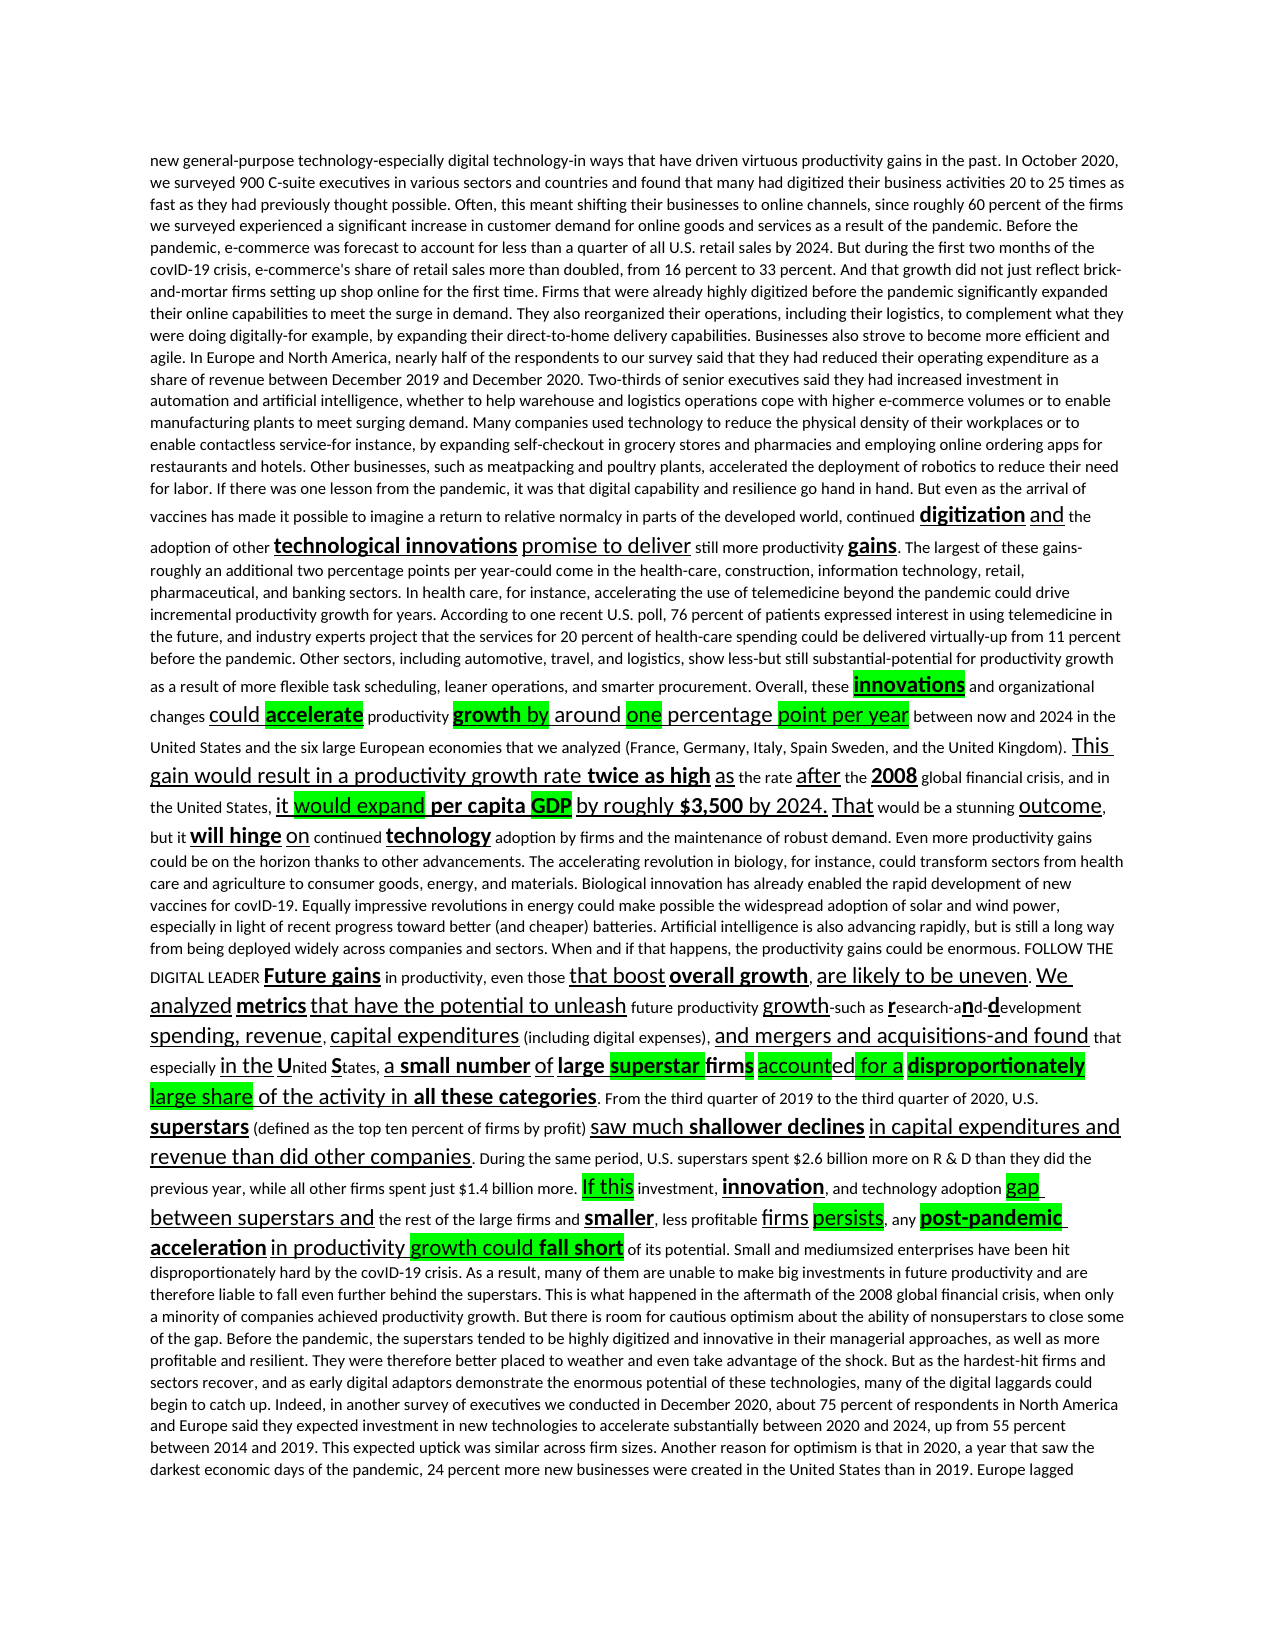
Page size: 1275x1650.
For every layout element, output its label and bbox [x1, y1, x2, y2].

text [150, 150, 1125, 1480]
